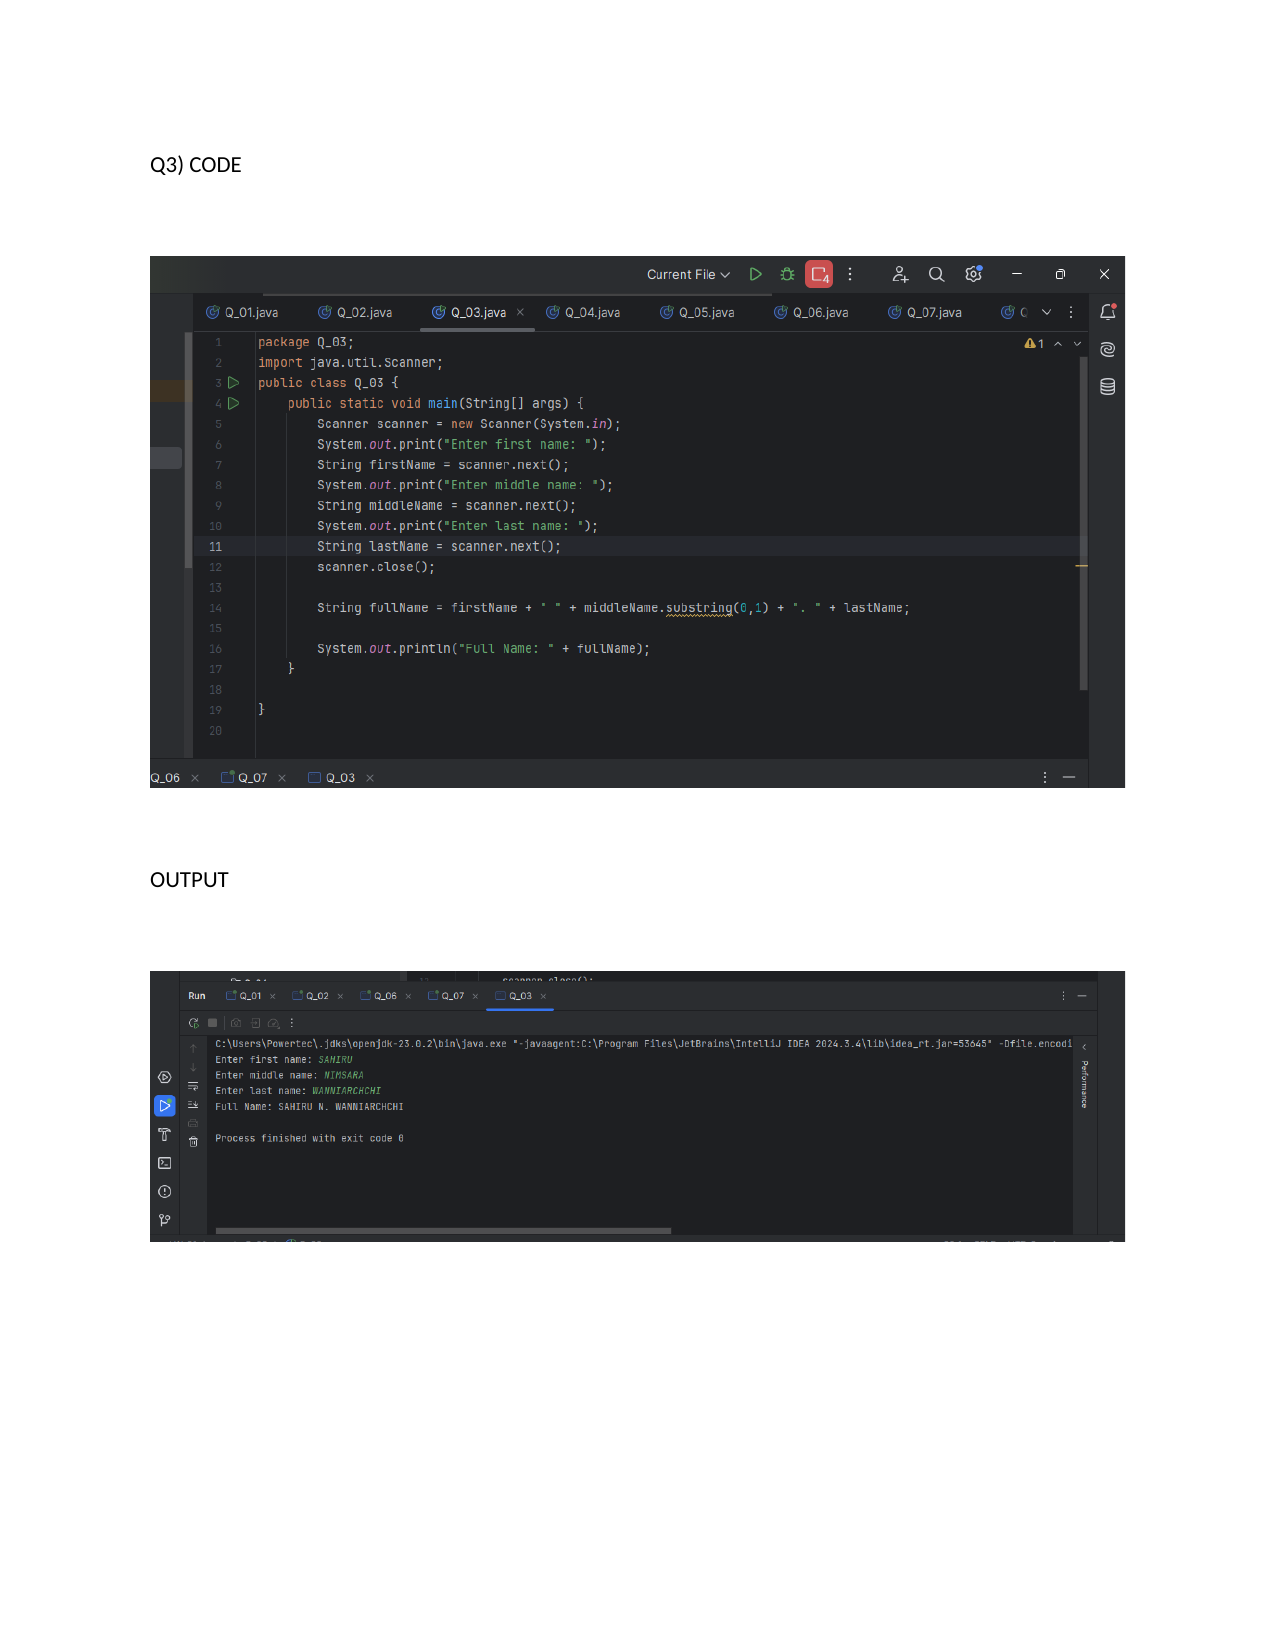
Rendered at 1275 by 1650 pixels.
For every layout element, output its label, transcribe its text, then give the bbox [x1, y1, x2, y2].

picture [150, 971, 1125, 1242]
text OUTPUT [150, 866, 1125, 893]
picture [150, 256, 1125, 788]
text Q3) CODE [150, 150, 1125, 178]
